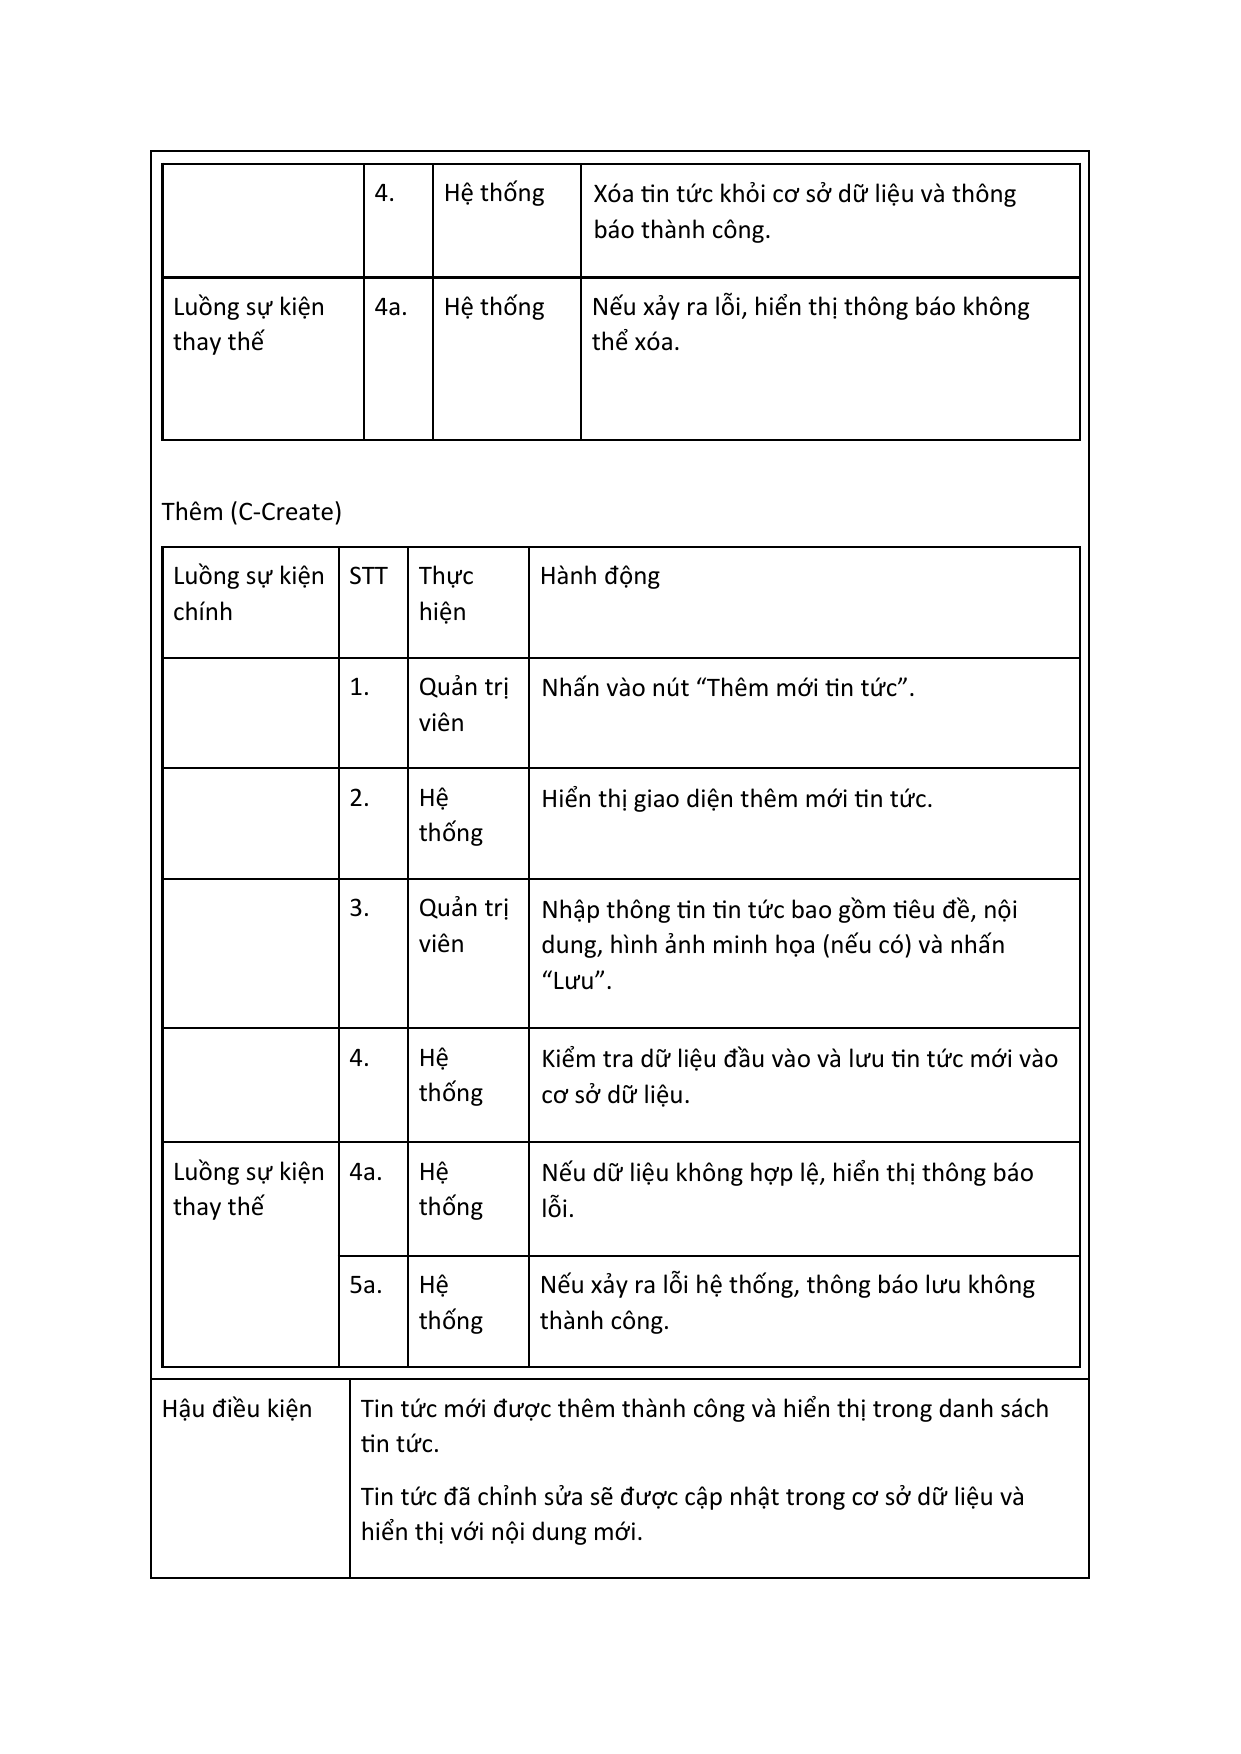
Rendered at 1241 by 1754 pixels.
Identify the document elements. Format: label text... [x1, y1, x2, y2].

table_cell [152, 152, 1088, 1378]
table_cell Hậu điều kiện [152, 1380, 349, 1577]
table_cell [351, 1380, 1088, 1577]
